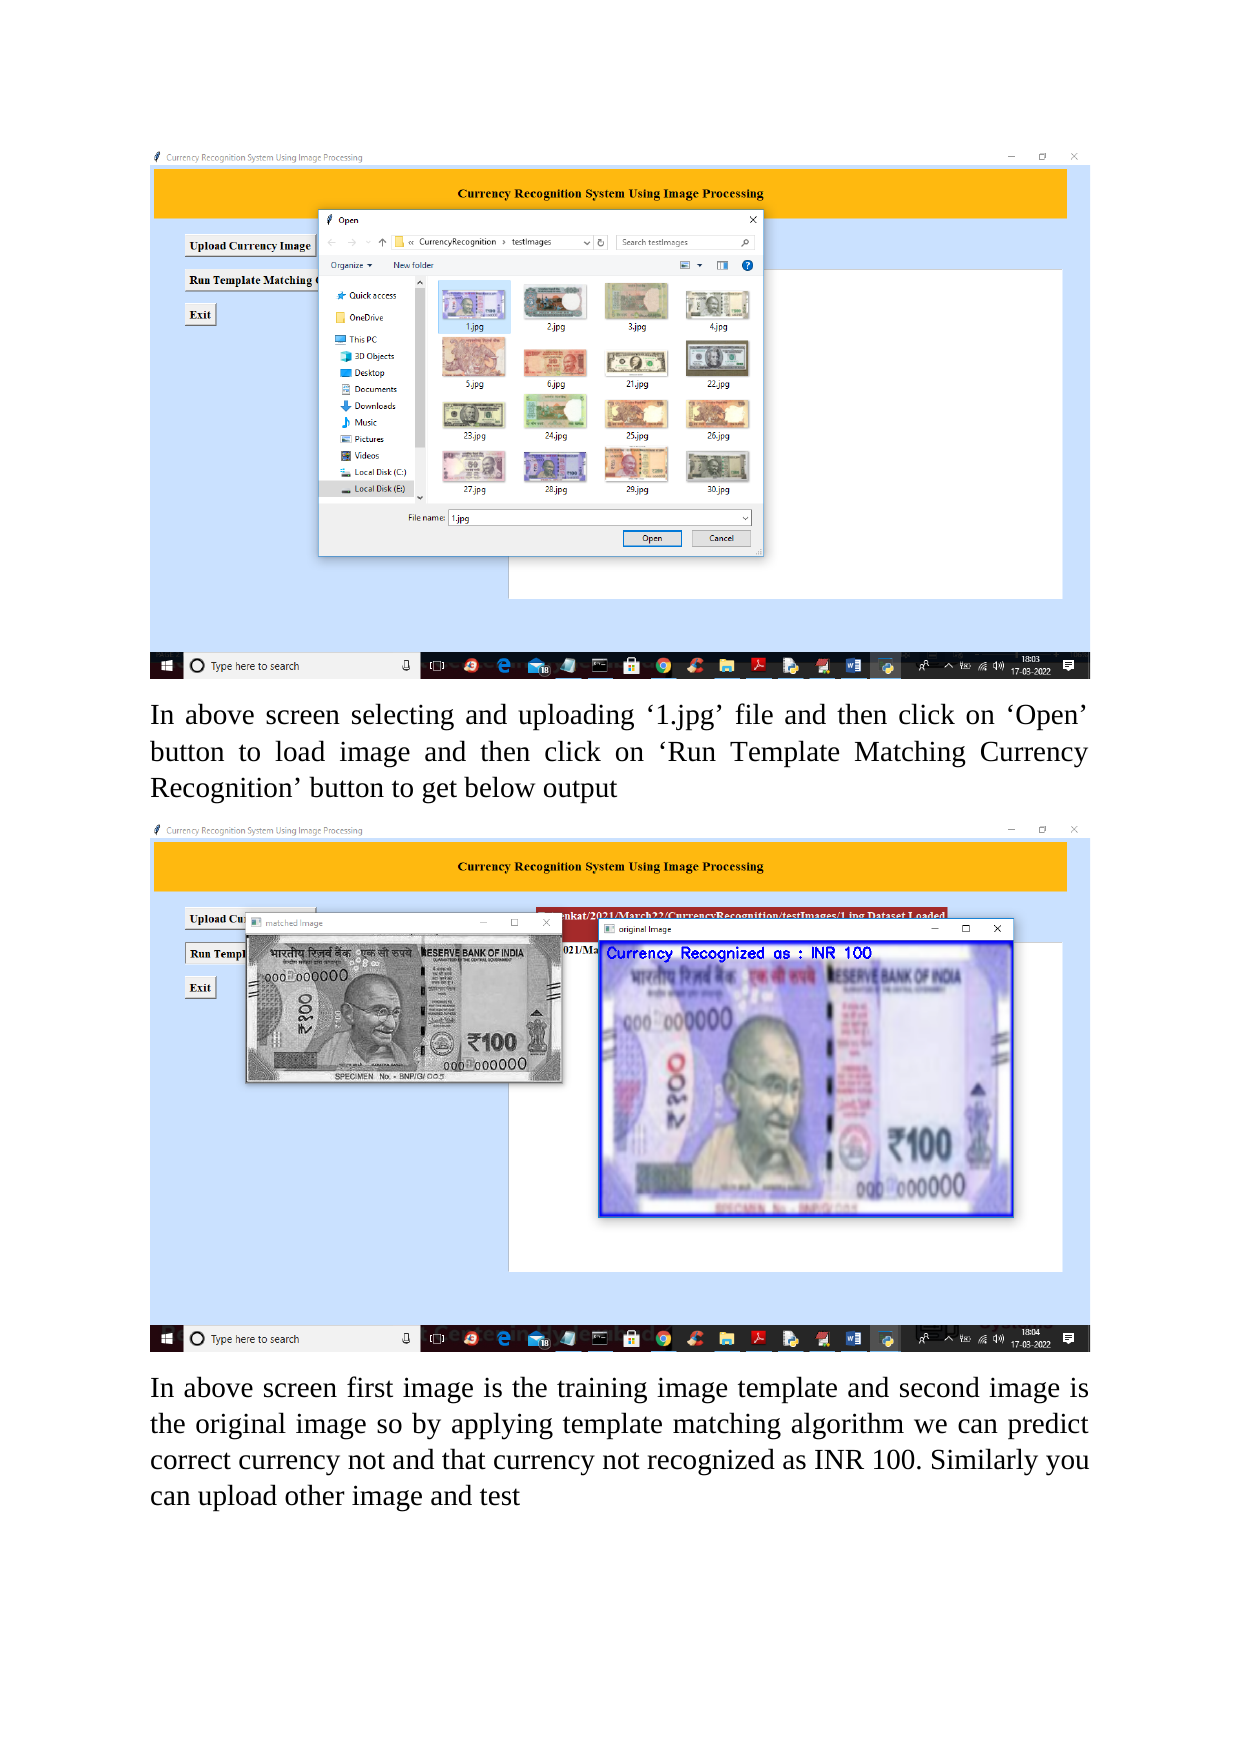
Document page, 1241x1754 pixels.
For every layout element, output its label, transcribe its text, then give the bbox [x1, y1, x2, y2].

picture [150, 150, 1091, 679]
picture [150, 822, 1091, 1352]
text In above screen first image is the training image template and second image is the original image so by applying template matching algorithm we can predict correct currency not and that currency not recognized as INR 100. Similarly you can upload other image and test [150, 1370, 1090, 1512]
text In above screen selecting and uploading ‘1.jpg’ file and then click on ‘Open’ button to load image and then click on ‘Run Template Matching Currency Recognition’ button to get below output [150, 697, 1090, 803]
